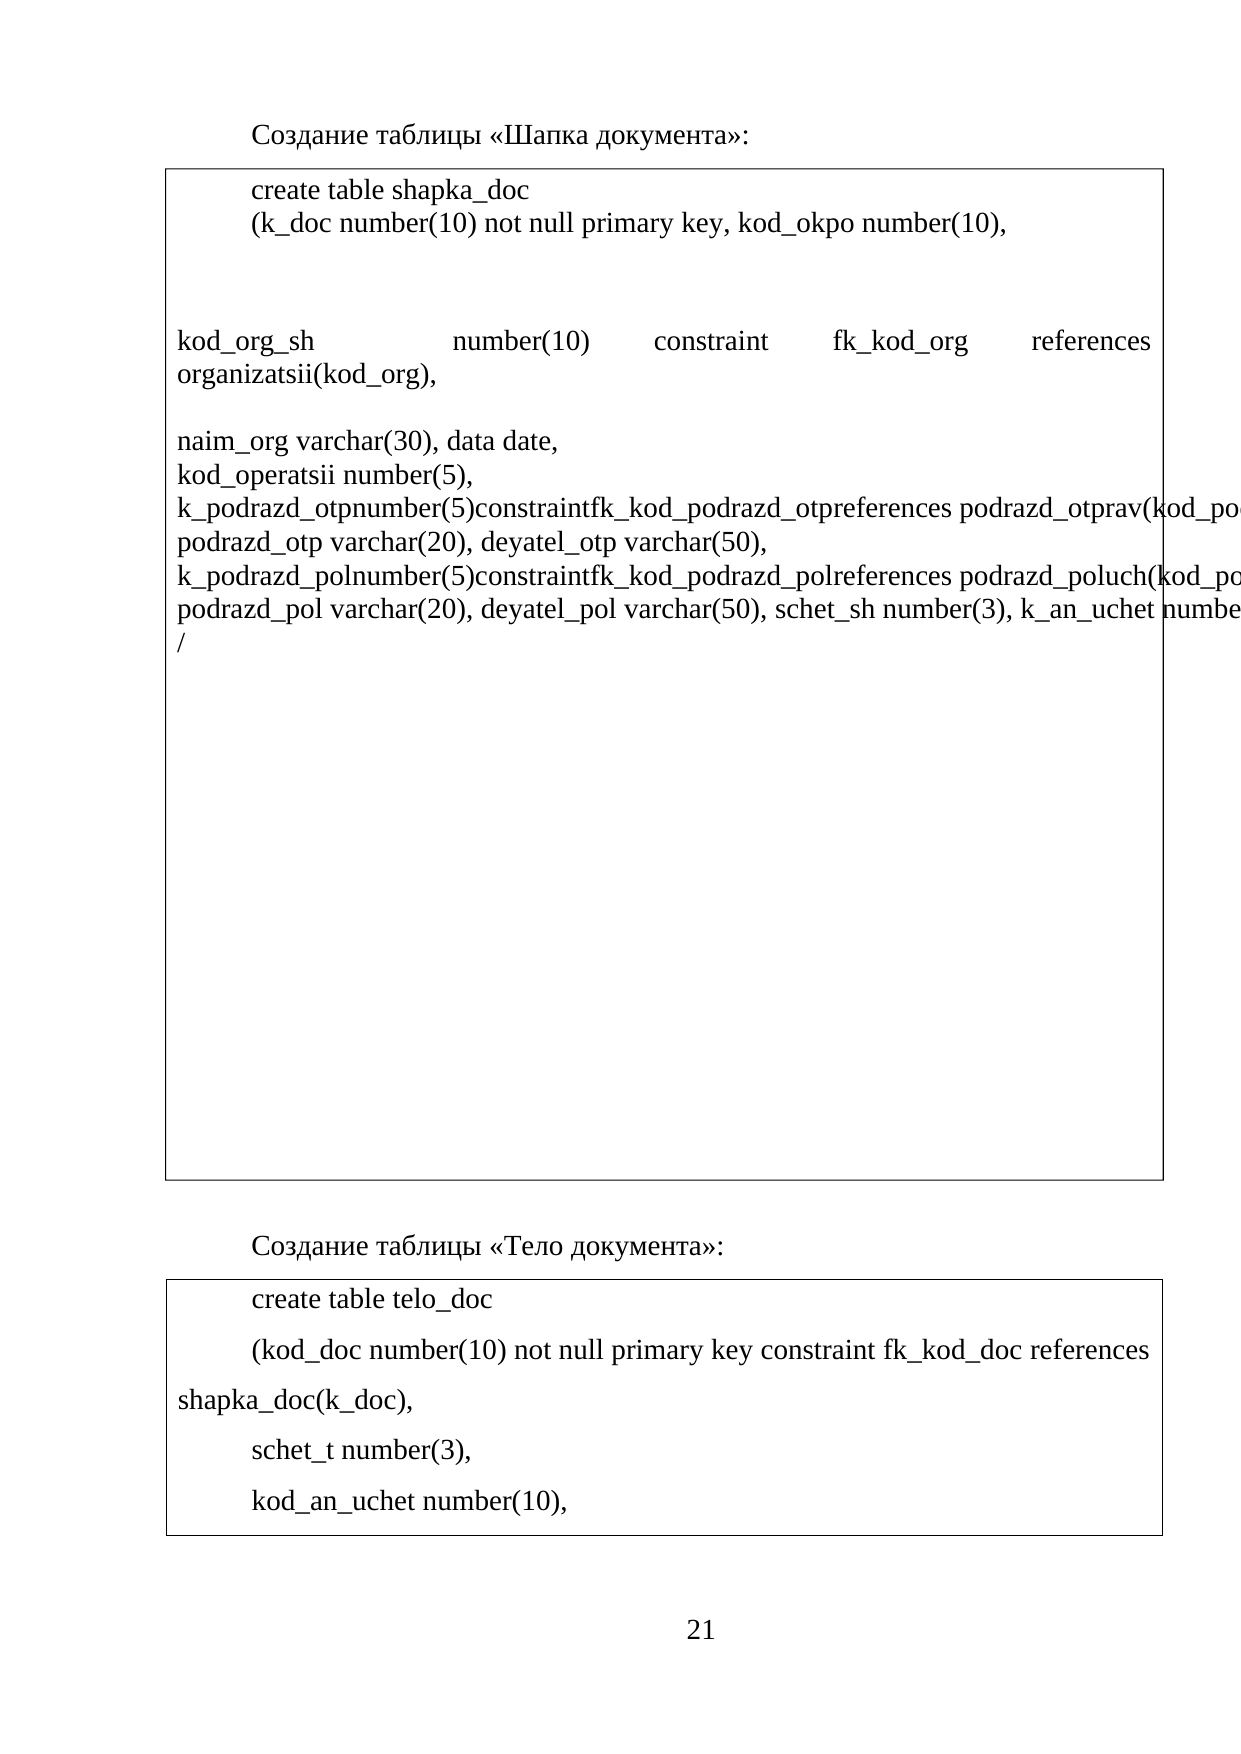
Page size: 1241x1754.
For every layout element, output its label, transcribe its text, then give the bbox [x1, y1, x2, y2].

text Создание таблицы «Шапка документа»: [251, 117, 1176, 151]
text Создание таблицы «Тело документа»: [251, 1228, 1176, 1261]
